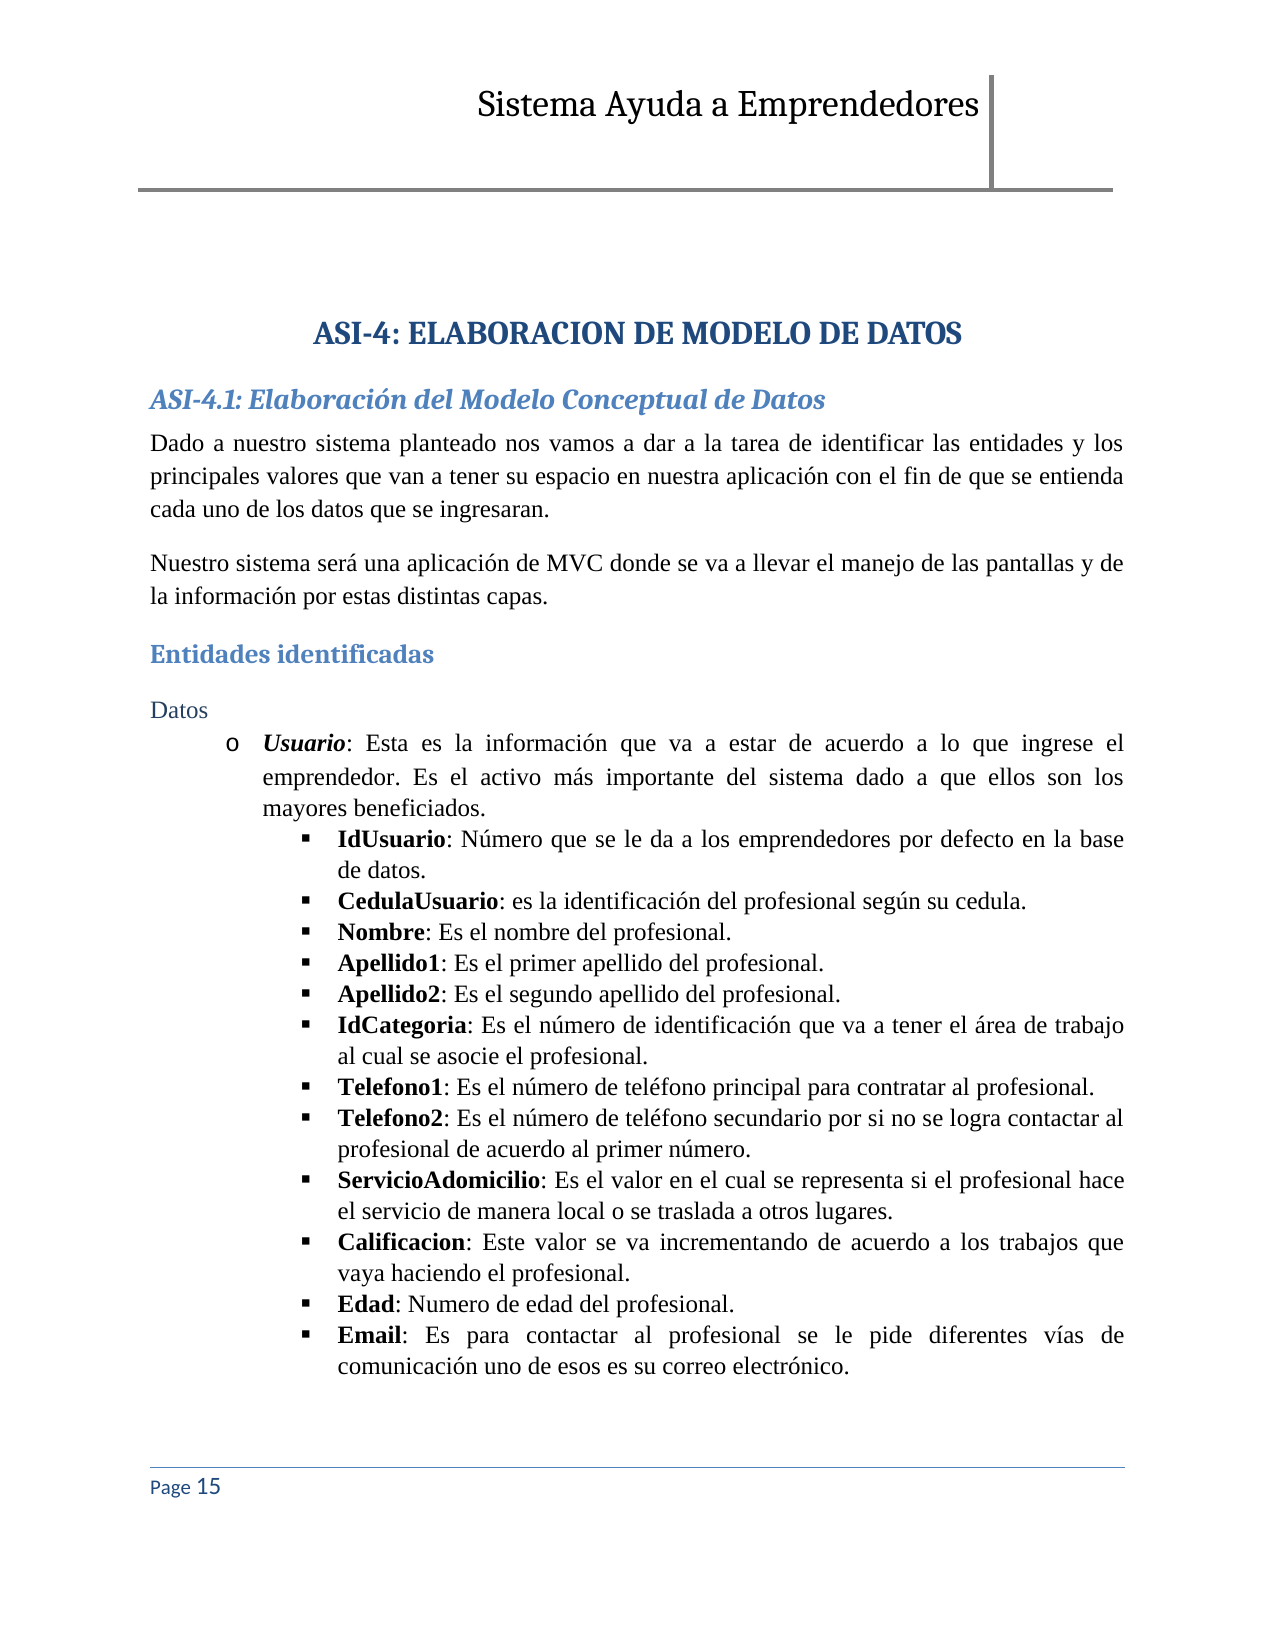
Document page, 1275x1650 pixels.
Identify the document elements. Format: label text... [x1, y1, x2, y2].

text Nuestro sistema será una aplicación de MVC donde se va a llevar el manejo de las pantallas y de la información por estas distintas capas. [150, 548, 1125, 610]
list ServicioAdomicilio: Es el valor en el cual se representa si el profesional hace el servicio de manera local o se traslada a otros lugares. [300, 1165, 1125, 1225]
subtitle ASI-4.1: Elaboración del Modelo Conceptual de Datos [150, 383, 1125, 417]
list Edad: Numero de edad del profesional. [300, 1289, 1125, 1318]
list Telefono1: Es el número de teléfono principal para contratar al profesional. [300, 1072, 1125, 1101]
subtitle Entidades identificadas [150, 639, 1125, 670]
list Telefono2: Es el número de teléfono secundario por si no se logra contactar al profesional de acuerdo al primer número. [300, 1103, 1125, 1163]
list Apellido2: Es el segundo apellido del profesional. [300, 979, 1125, 1008]
list Calificacion: Este valor se va incrementando de acuerdo a los trabajos que vaya haciendo el profesional. [300, 1227, 1125, 1287]
list Email: Es para contactar al profesional se le pide diferentes vías de comunicación uno de esos es su correo electrónico. [300, 1320, 1125, 1380]
list IdCategoria: Es el número de identificación que va a tener el área de trabajo al cual se asocie el profesional. [300, 1010, 1125, 1070]
subtitle Datos [150, 696, 1125, 724]
subtitle ASI-4: ELABORACION DE MODELO DE DATOS [150, 314, 1125, 352]
list Usuario: Esta es la información que va a estar de acuerdo a lo que ingrese el emprendedor. Es el activo más importante del sistema dado a que ellos son los mayores beneficiados. [225, 728, 1125, 821]
list Apellido1: Es el primer apellido del profesional. [300, 948, 1125, 977]
list IdUsuario: Número que se le da a los emprendedores por defecto en la base de datos. [300, 824, 1125, 883]
list Nombre: Es el nombre del profesional. [300, 917, 1125, 946]
list CedulaUsuario: es la identificación del profesional según su cedula. [300, 886, 1125, 914]
